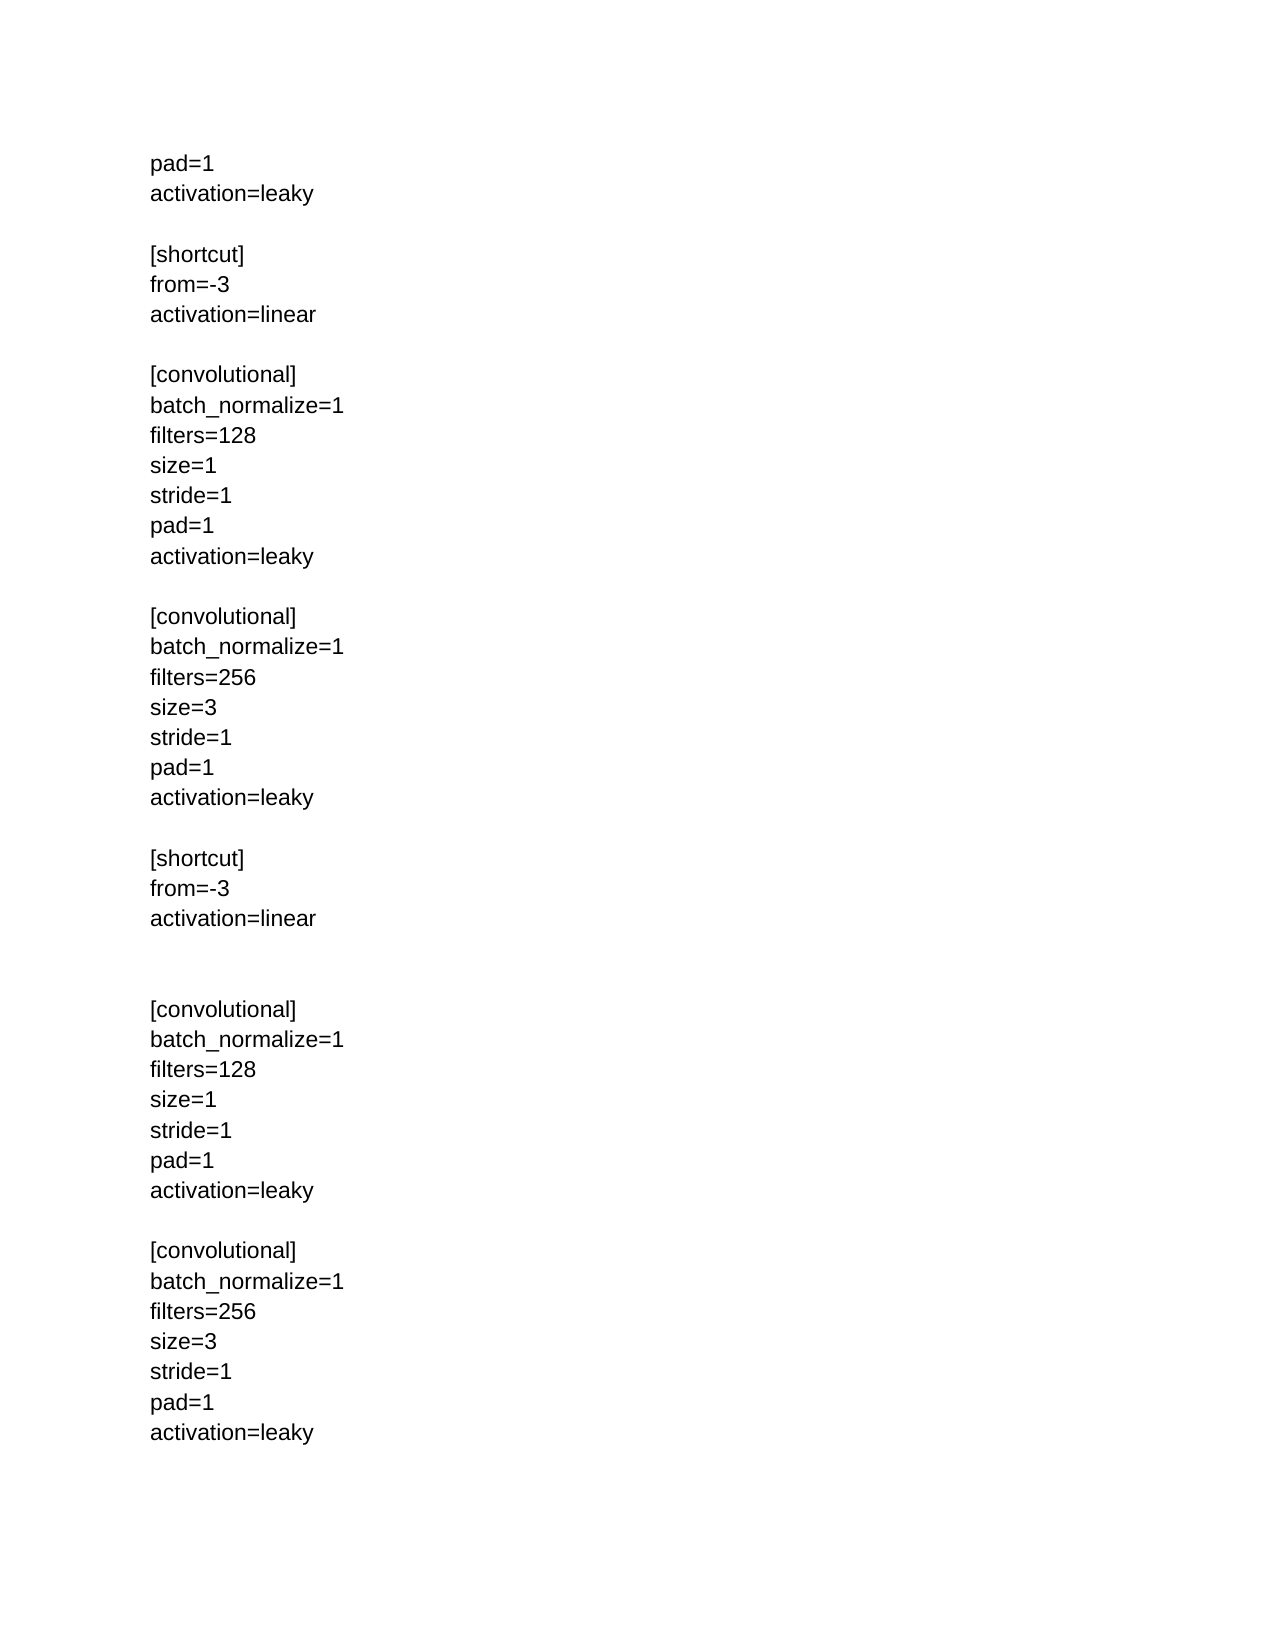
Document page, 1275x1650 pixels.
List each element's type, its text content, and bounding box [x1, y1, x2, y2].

text activation=leaky [150, 543, 1125, 569]
text filters=128 [150, 1056, 1125, 1083]
text activation=linear [150, 905, 1125, 932]
text [shortcut] [150, 241, 1125, 267]
text [shortcut] [150, 845, 1125, 871]
text from=-3 [150, 271, 1125, 297]
text activation=linear [150, 301, 1125, 327]
text [convolutional] [150, 996, 1125, 1022]
text activation=leaky [150, 1419, 1125, 1445]
text size=3 [150, 694, 1125, 720]
text pad=1 [150, 150, 1125, 176]
text batch_normalize=1 [150, 392, 1125, 418]
text from=-3 [150, 875, 1125, 901]
text filters=256 [150, 663, 1125, 690]
text batch_normalize=1 [150, 1268, 1125, 1294]
text stride=1 [150, 724, 1125, 750]
text filters=256 [150, 1298, 1125, 1324]
text size=1 [150, 1086, 1125, 1113]
text size=3 [150, 1328, 1125, 1354]
text pad=1 [150, 512, 1125, 539]
text batch_normalize=1 [150, 633, 1125, 660]
text activation=leaky [150, 784, 1125, 811]
text size=1 [150, 452, 1125, 478]
text stride=1 [150, 1358, 1125, 1385]
text stride=1 [150, 1117, 1125, 1143]
text activation=leaky [150, 180, 1125, 207]
text [convolutional] [150, 361, 1125, 388]
text activation=leaky [150, 1177, 1125, 1203]
text [convolutional] [150, 1237, 1125, 1264]
text [convolutional] [150, 603, 1125, 629]
text filters=128 [150, 422, 1125, 448]
text stride=1 [150, 482, 1125, 509]
text pad=1 [150, 1147, 1125, 1173]
text pad=1 [150, 1388, 1125, 1415]
text pad=1 [150, 754, 1125, 781]
text batch_normalize=1 [150, 1026, 1125, 1052]
